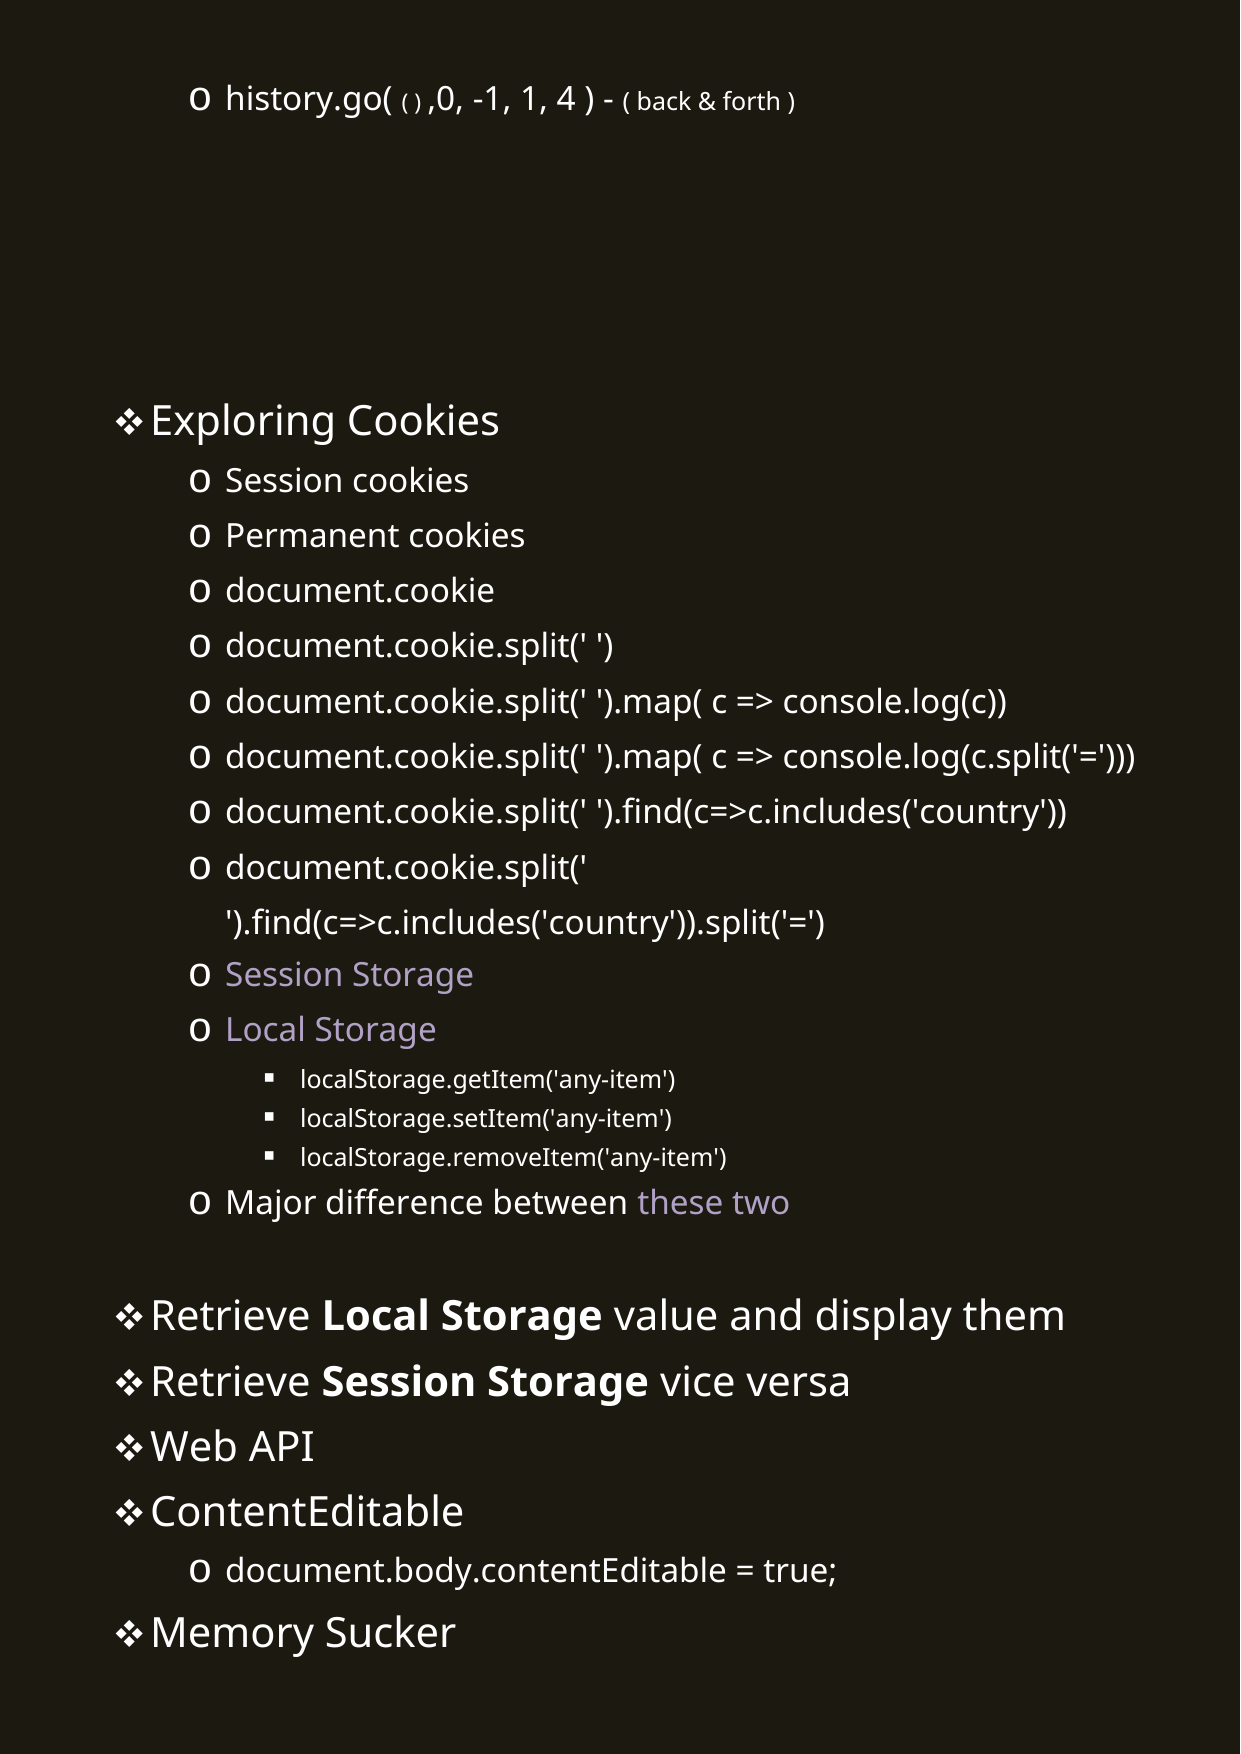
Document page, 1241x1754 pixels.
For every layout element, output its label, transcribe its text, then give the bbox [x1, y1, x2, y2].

list Permanent cookies [187, 512, 1165, 560]
list Memory Sucker [112, 1602, 1165, 1659]
list Local Storage [187, 1006, 1165, 1054]
list Retrieve Local Storage value and display them [112, 1286, 1165, 1343]
list document.cookie.split(' ').map( c => console.log(c.split('='))) [187, 733, 1165, 781]
list document.body.contentEditable = true; [187, 1547, 1165, 1595]
list localStorage.setItem('any-item') [262, 1100, 1165, 1134]
list document.cookie.split(' ').find(c=>c.includes('country')).split('=') [187, 843, 1165, 944]
list document.cookie [187, 567, 1165, 615]
list Retrieve Session Storage vice versa [112, 1351, 1165, 1408]
list document.cookie.split(' ').find(c=>c.includes('country')) [187, 788, 1165, 836]
list Session cookies [187, 456, 1165, 504]
list Web API [112, 1417, 1165, 1473]
list Exploring Cookies [112, 391, 1165, 448]
list localStorage.getItem('any-item') [262, 1061, 1165, 1095]
list ContentEditable [112, 1482, 1165, 1539]
list Session Storage [187, 951, 1165, 999]
list localStorage.removeItem('any-item') [262, 1139, 1165, 1174]
list document.cookie.split(' ').map( c => console.log(c)) [187, 678, 1165, 726]
list document.cookie.split(' ') [187, 622, 1165, 670]
list Major difference between these two [187, 1179, 1165, 1227]
list history.go( ( ) ,0, -1, 1, 4 ) - ( back & forth ) [187, 75, 1165, 123]
